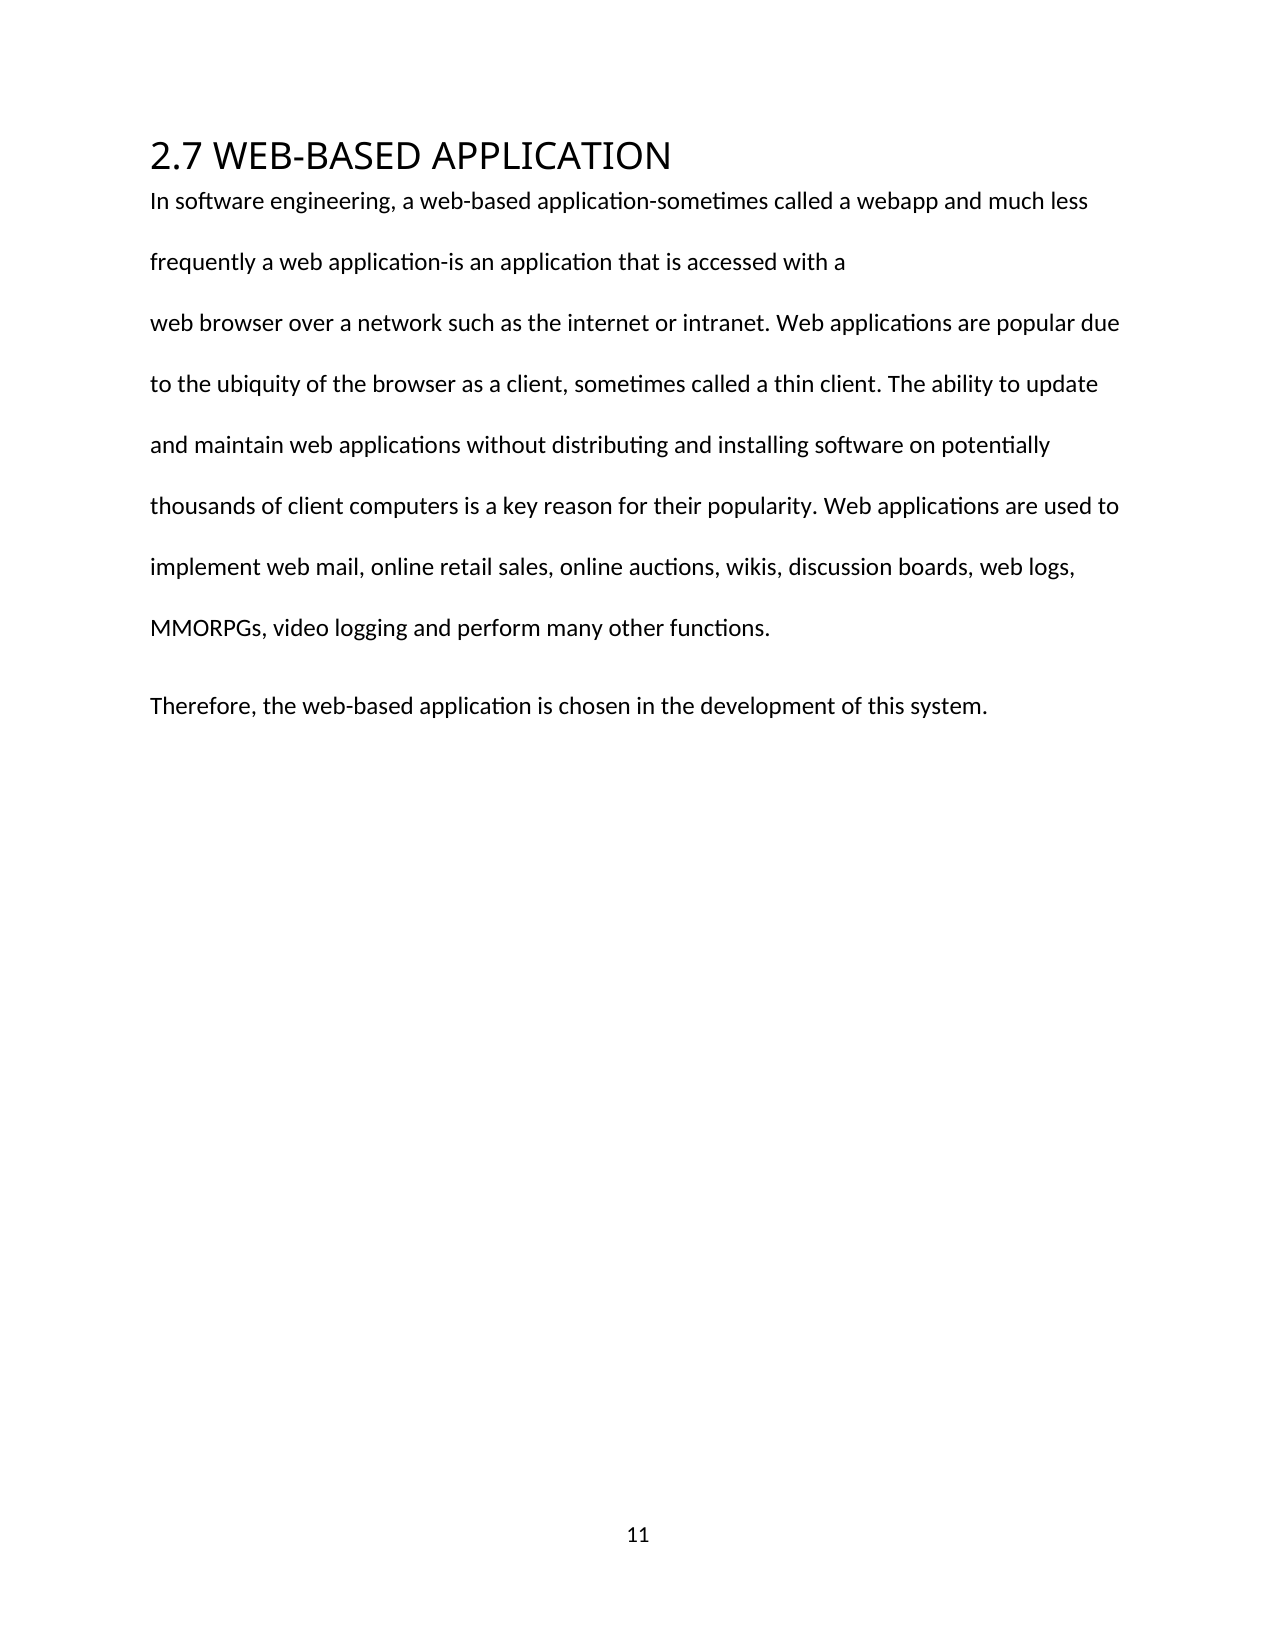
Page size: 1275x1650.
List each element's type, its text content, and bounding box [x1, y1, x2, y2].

text Therefore, the web-based application is chosen in the development of this system. [150, 690, 1125, 720]
text web browser over a network such as the internet or intranet. Web applications are popular due to the ubiquity of the browser as a client, sometimes called a thin client. The ability to update and maintain web applications without distributing and installing software on potentially thousands of client computers is a key reason for their popularity. Web applications are used to implement web mail, online retail sales, online auctions, wikis, discussion boards, web logs, MMORPGs, video logging and perform many other functions. [150, 307, 1125, 643]
subtitle 2.7 Web-based application [150, 129, 1125, 181]
text In software engineering, a web-based application-sometimes called a webapp and much less frequently a web application-is an application that is accessed with a [150, 185, 1125, 276]
